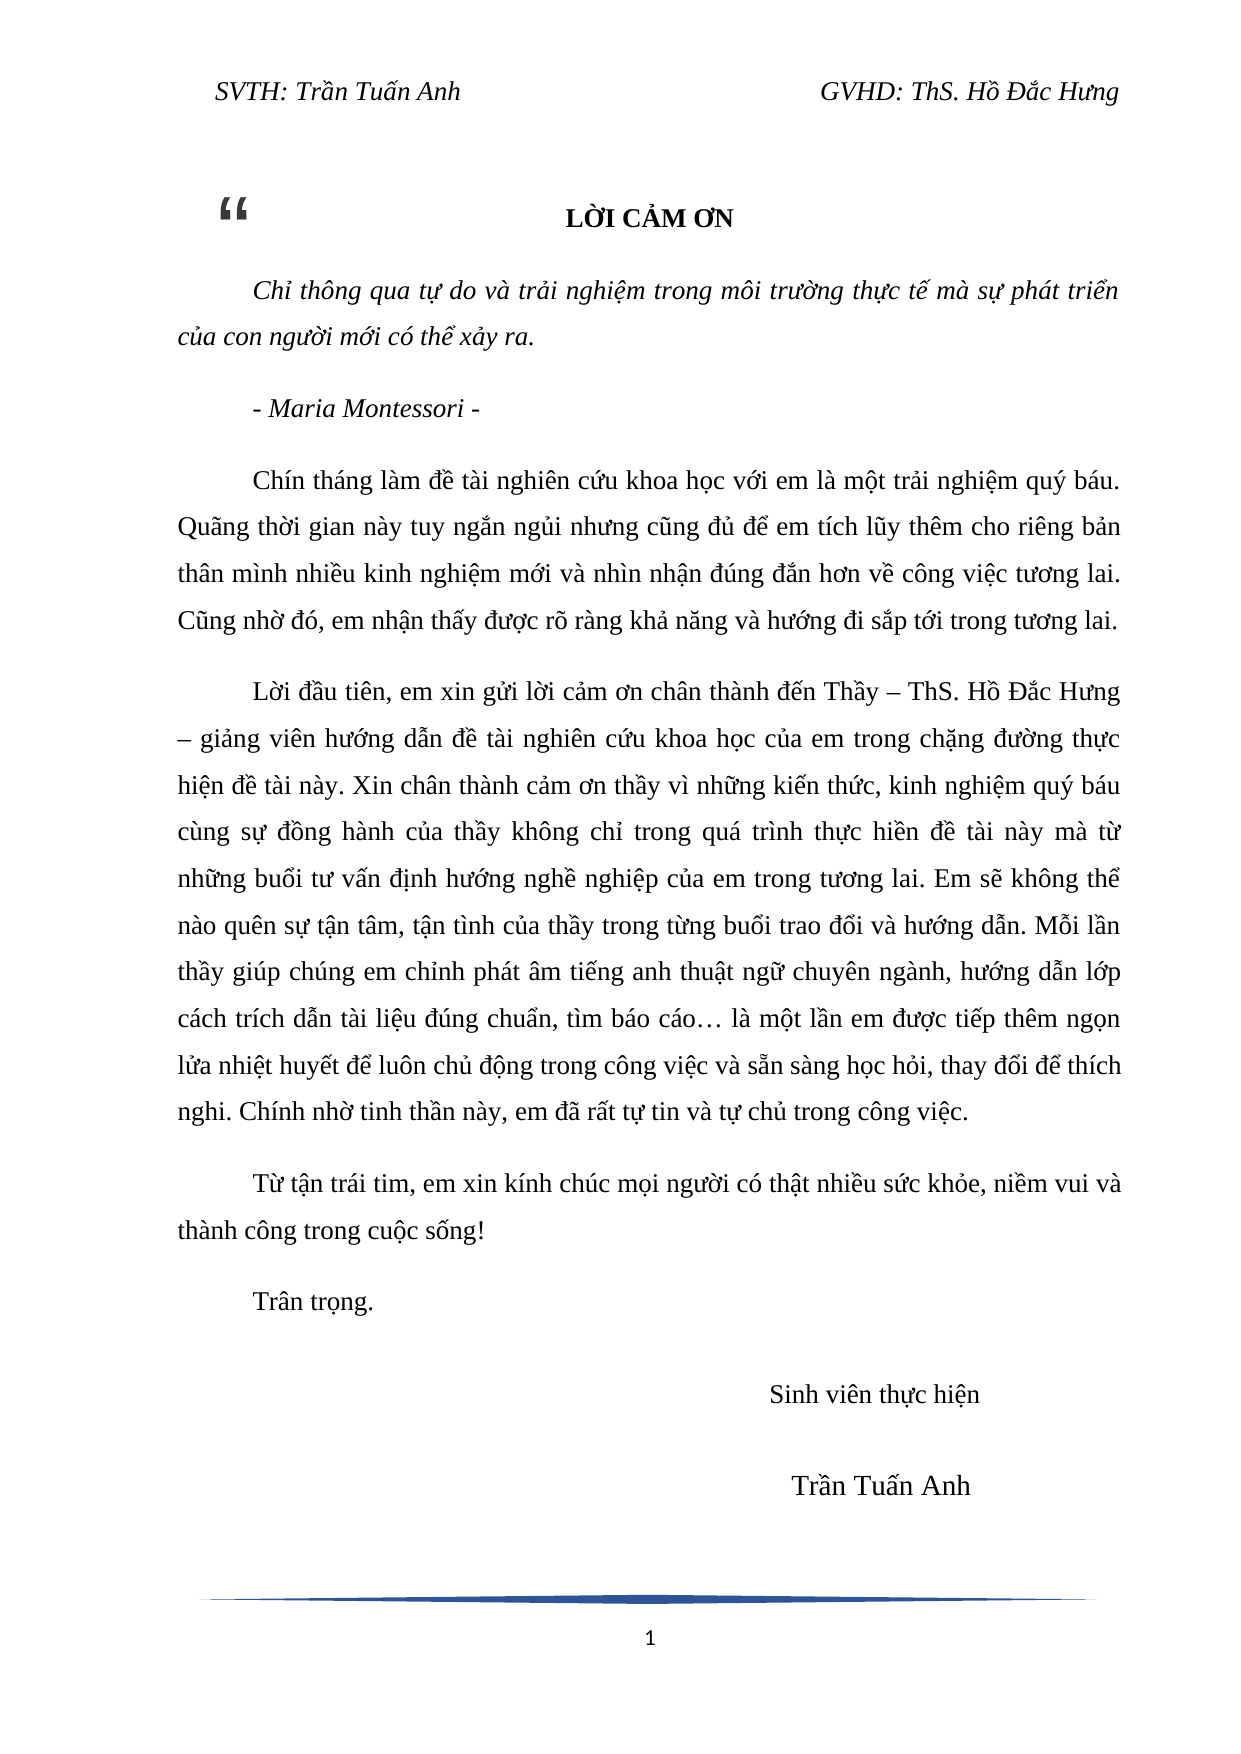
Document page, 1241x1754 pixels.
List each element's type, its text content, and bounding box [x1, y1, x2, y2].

text Chỉ thông qua tự do và trải nghiệm trong môi trường thực tế mà sự phát triển của con người mới có thể xảy ra. [177, 274, 1122, 352]
table_cell Trần Tuấn Anh [758, 1443, 1121, 1536]
subtitle LỜI CẢM ƠN [177, 202, 1122, 233]
text Lời đầu tiên, em xin gửi lời cảm ơn chân thành đến Thầy – ThS. Hồ Đắc Hưng – giảng viên hướng dẫn đề tài nghiên cứu khoa học của em trong chặng đường thực hiện đề tài này. Xin chân thành cảm ơn thầy vì những kiến thức, kinh nghiệm quý báu cùng sự đồng hành của thầy không chỉ trong quá trình thực hiền đề tài này mà từ những buổi tư vấn định hướng nghề nghiệp của em trong tương lai. Em sẽ không thể nào quên sự tận tâm, tận tình của thầy trong từng buổi trao đổi và hướng dẫn. Mỗi lần thầy giúp chúng em chỉnh phát âm tiếng anh thuật ngữ chuyên ngành, hướng dẫn lớp cách trích dẫn tài liệu đúng chuẩn, tìm báo cáo… là một lần em được tiếp thêm ngọn lửa nhiệt huyết để luôn chủ động trong công việc và sẵn sàng học hỏi, thay đổi để thích nghi. Chính nhờ tinh thần này, em đã rất tự tin và tự chủ trong công việc. [177, 676, 1122, 1127]
table_header Sinh viên thực hiện [758, 1353, 1121, 1443]
text Trân trọng. [177, 1286, 1122, 1317]
text - Maria Montessori - [177, 392, 1122, 423]
text Chín tháng làm đề tài nghiên cứu khoa học với em là một trải nghiệm quý báu. Quãng thời gian này tuy ngắn ngủi nhưng cũng đủ để em tích lũy thêm cho riêng bản thân mình nhiều kinh nghiệm mới và nhìn nhận đúng đắn hơn về công việc tương lai. Cũng nhờ đó, em nhận thấy được rõ ràng khả năng và hướng đi sắp tới trong tương lai. [177, 464, 1122, 635]
text Từ tận trái tim, em xin kính chúc mọi người có thật nhiều sức khỏe, niềm vui và thành công trong cuộc sống! [177, 1167, 1122, 1245]
